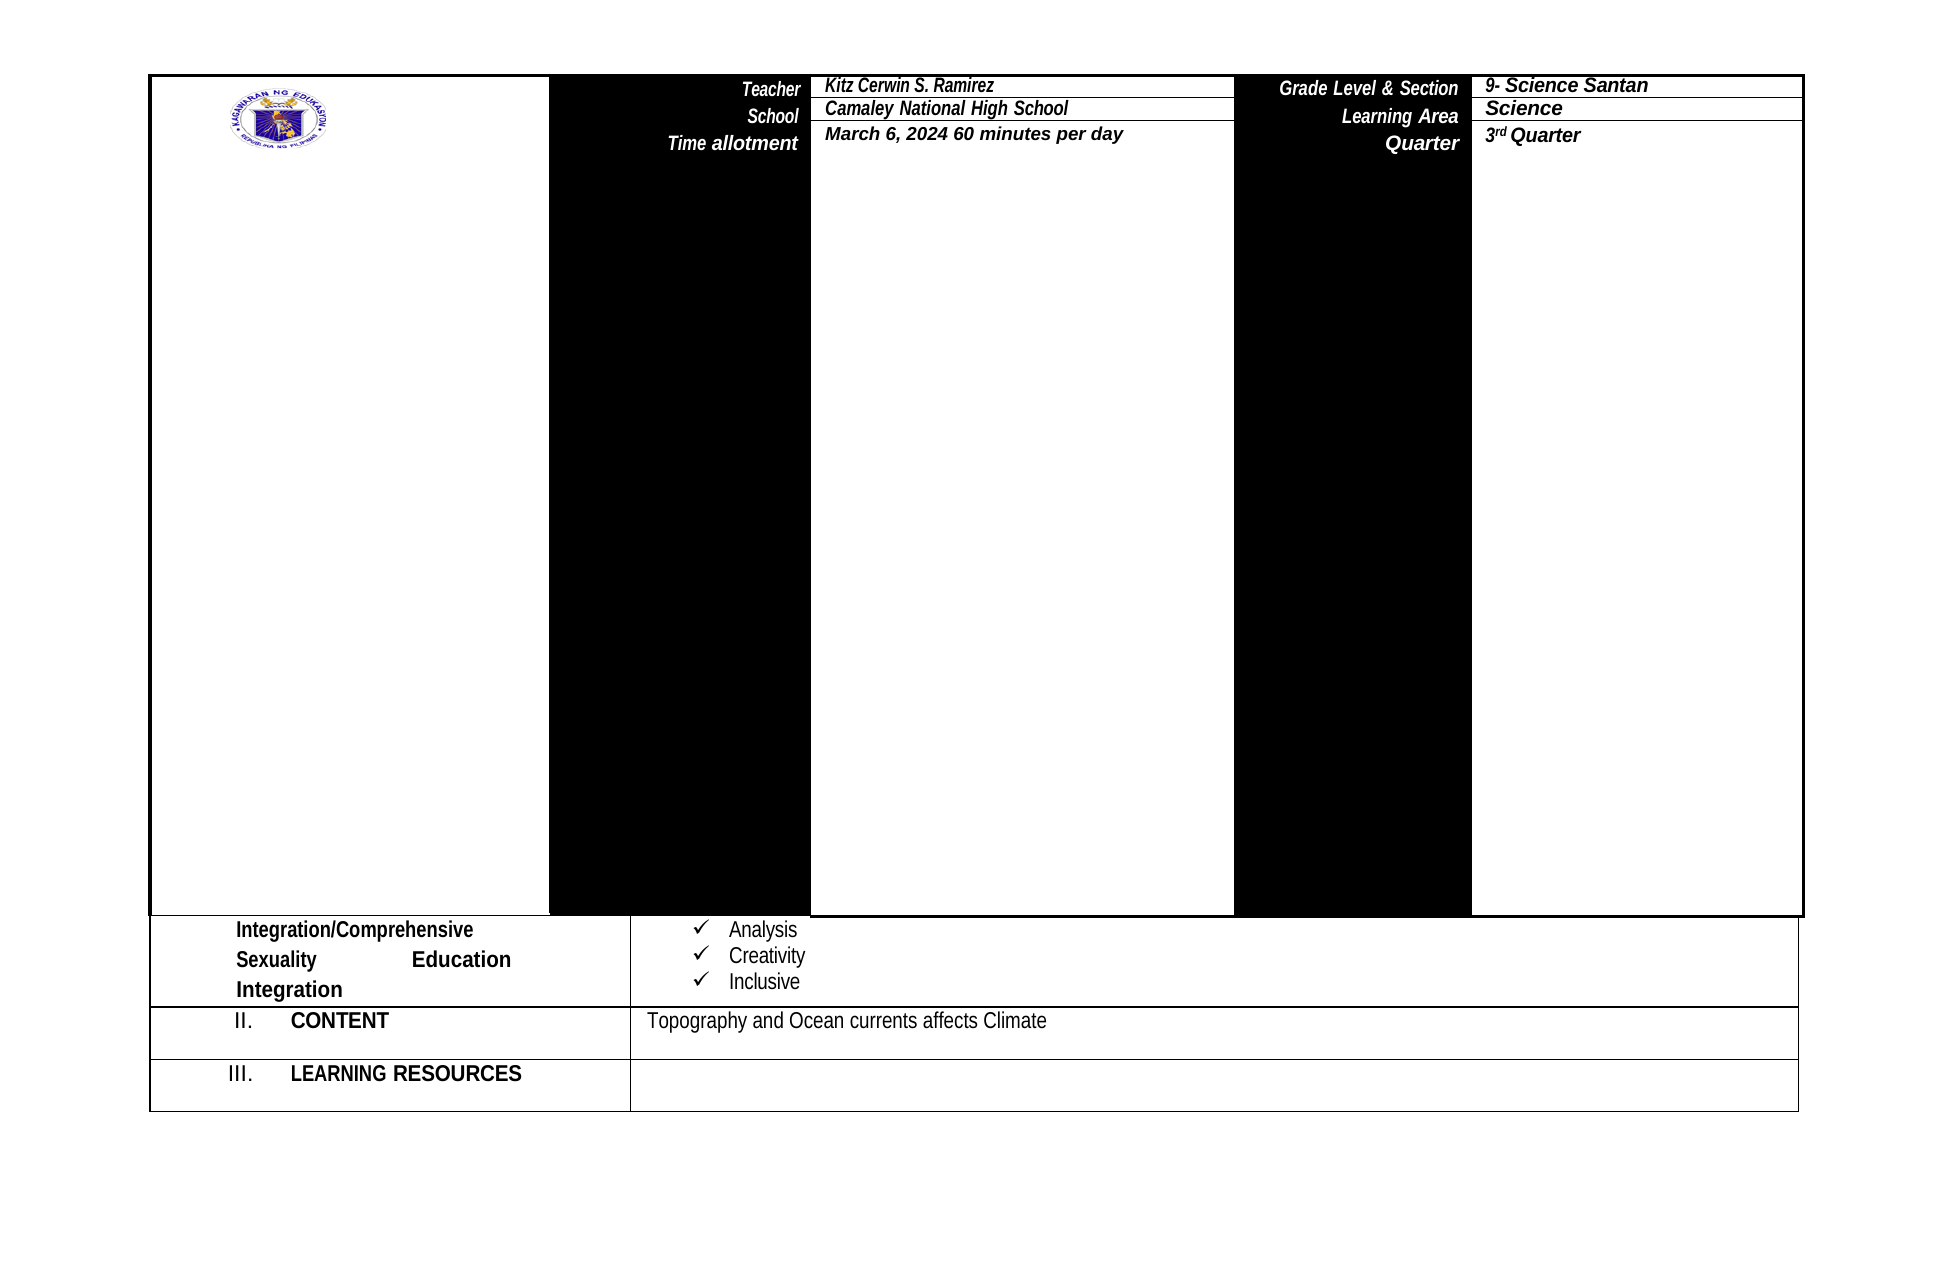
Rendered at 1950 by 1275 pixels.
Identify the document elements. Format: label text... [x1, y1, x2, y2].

table_cell [631, 1060, 1798, 1111]
table_cell CONTENT [151, 1008, 630, 1058]
table_cell Topography and Ocean currents affects Climate [631, 1008, 1798, 1058]
table_cell LEARNING RESOURCES References [151, 1060, 630, 1111]
picture [228, 88, 326, 148]
table_cell Cooperation Analysis Creativity Inclusive [631, 916, 1798, 1006]
table_cell GAD Integration/ Values Integration/Comprehensive Sexuality Education Integration [151, 916, 630, 1006]
